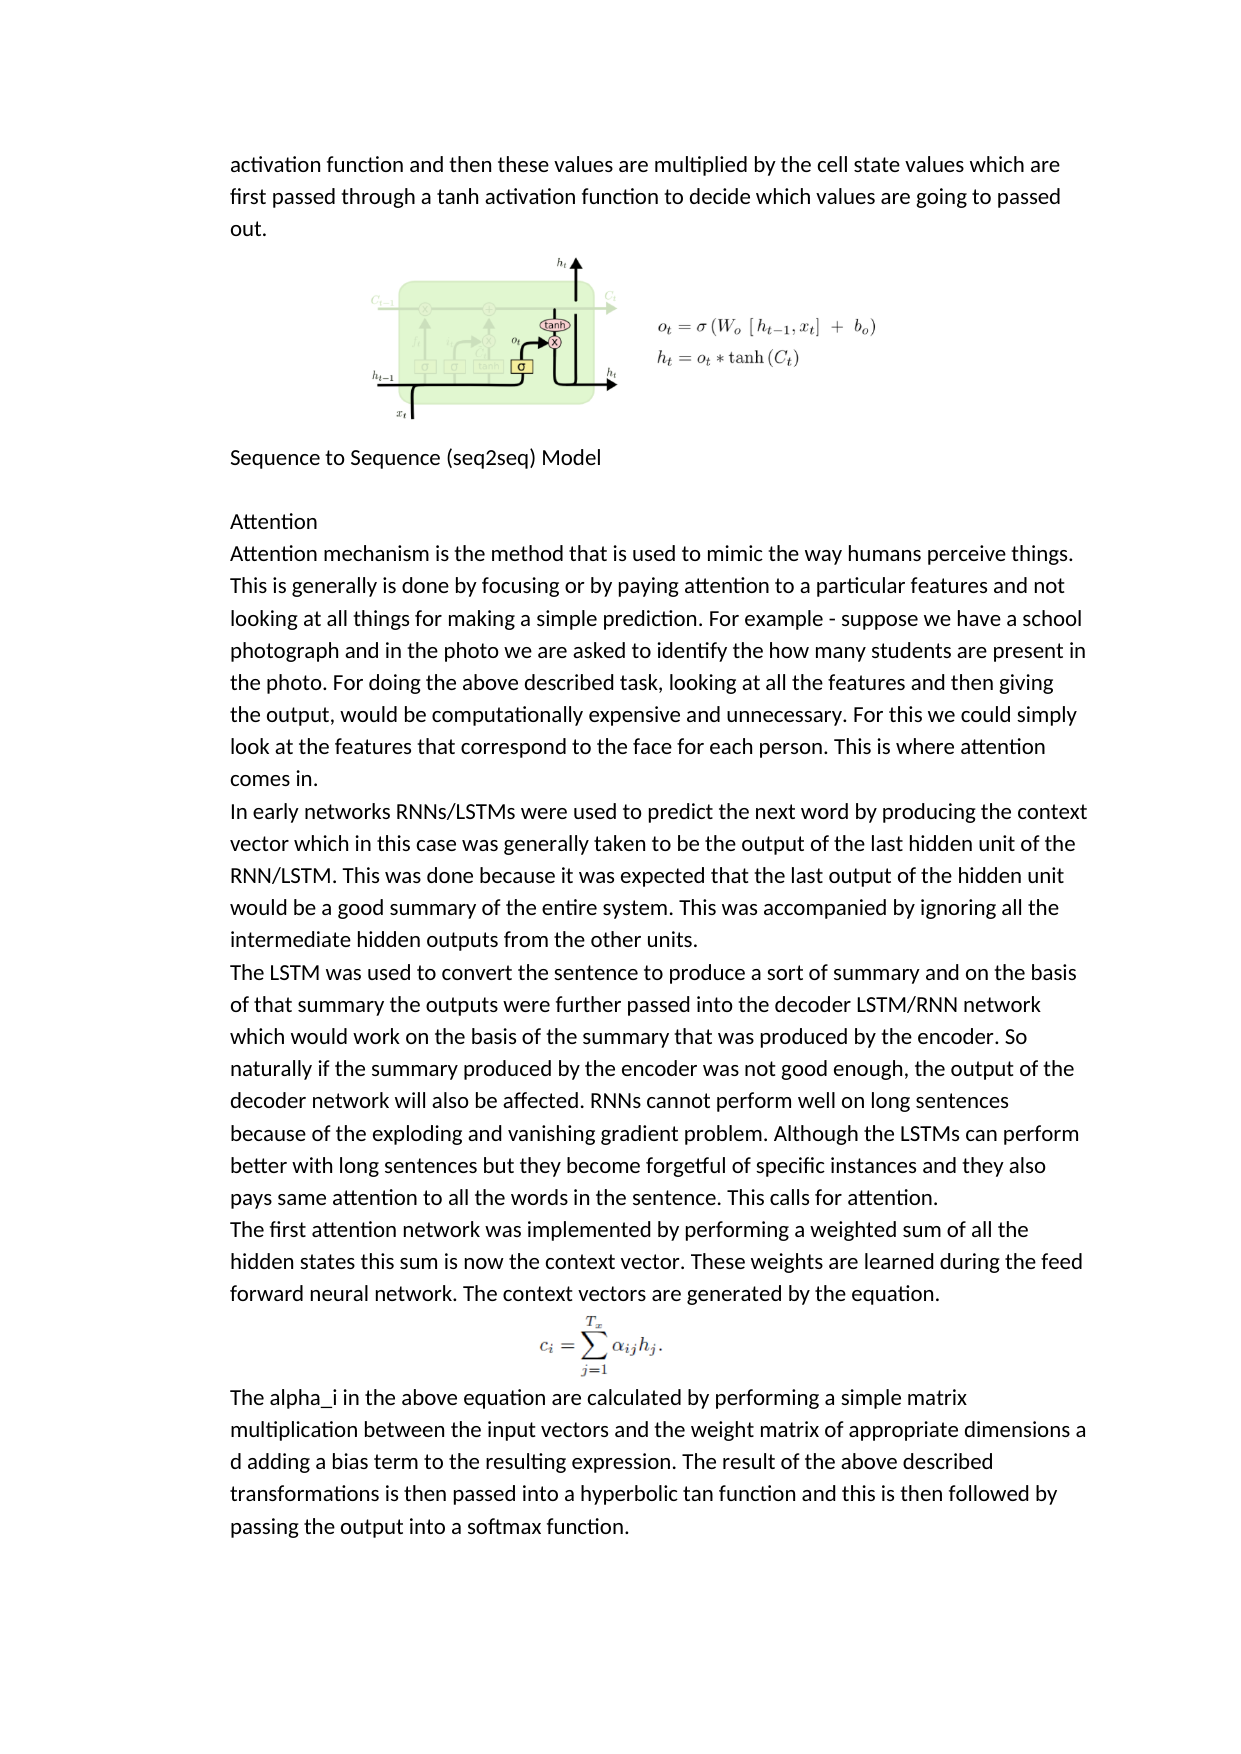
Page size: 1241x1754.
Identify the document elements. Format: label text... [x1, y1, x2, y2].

picture [524, 1311, 669, 1379]
list Attention [230, 507, 1090, 535]
list The alpha_i in the above equation are calculated by performing a simple matrix multiplication between the input vectors and the weight matrix of appropriate dimensions a d adding a bias term to the resulting expression. The result of the above described transformations is then passed into a hyperbolic tan function and this is then followed by passing the output into a softmax function. [230, 1383, 1090, 1540]
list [192, 150, 1090, 242]
list Sequence to Sequence (seq2seq) Model [230, 443, 1090, 471]
list The LSTM was used to convert the sentence to produce a sort of summary and on the basis of that summary the outputs were further passed into the decoder LSTM/RNN network which would work on the basis of the summary that was produced by the encoder. So naturally if the summary produced by the encoder was not good enough, the output of the decoder network will also be affected. RNNs cannot perform well on long sentences because of the exploding and vanishing gradient problem. Although the LSTMs can perform better with long sentences but they become forgetful of specific instances and they also pays same attention to all the words in the sentence. This calls for attention. [230, 958, 1090, 1211]
list Attention mechanism is the method that is used to mimic the way humans perceive things. This is generally is done by focusing or by paying attention to a particular features and not looking at all things for making a simple prediction. For example - suppose we have a school photograph and in the photo we are asked to identify the how many students are present in the photo. For doing the above described task, looking at all the features and then giving the output, would be computationally expensive and unnecessary. For this we could simply look at the features that correspond to the face for each person. This is where attention comes in. [230, 539, 1090, 793]
list The first attention network was implemented by performing a weighted sum of all the hidden states this sum is now the context vector. These weights are learned during the feed forward neural network. The context vectors are generated by the equation. [230, 1215, 1090, 1308]
picture [348, 246, 884, 439]
list In early networks RNNs/LSTMs were used to predict the next word by producing the context vector which in this case was generally taken to be the output of the last hidden unit of the RNN/LSTM. This was done because it was expected that the last output of the hidden unit would be a good summary of the entire system. This was accompanied by ignoring all the intermediate hidden outputs from the other units. [230, 797, 1090, 953]
